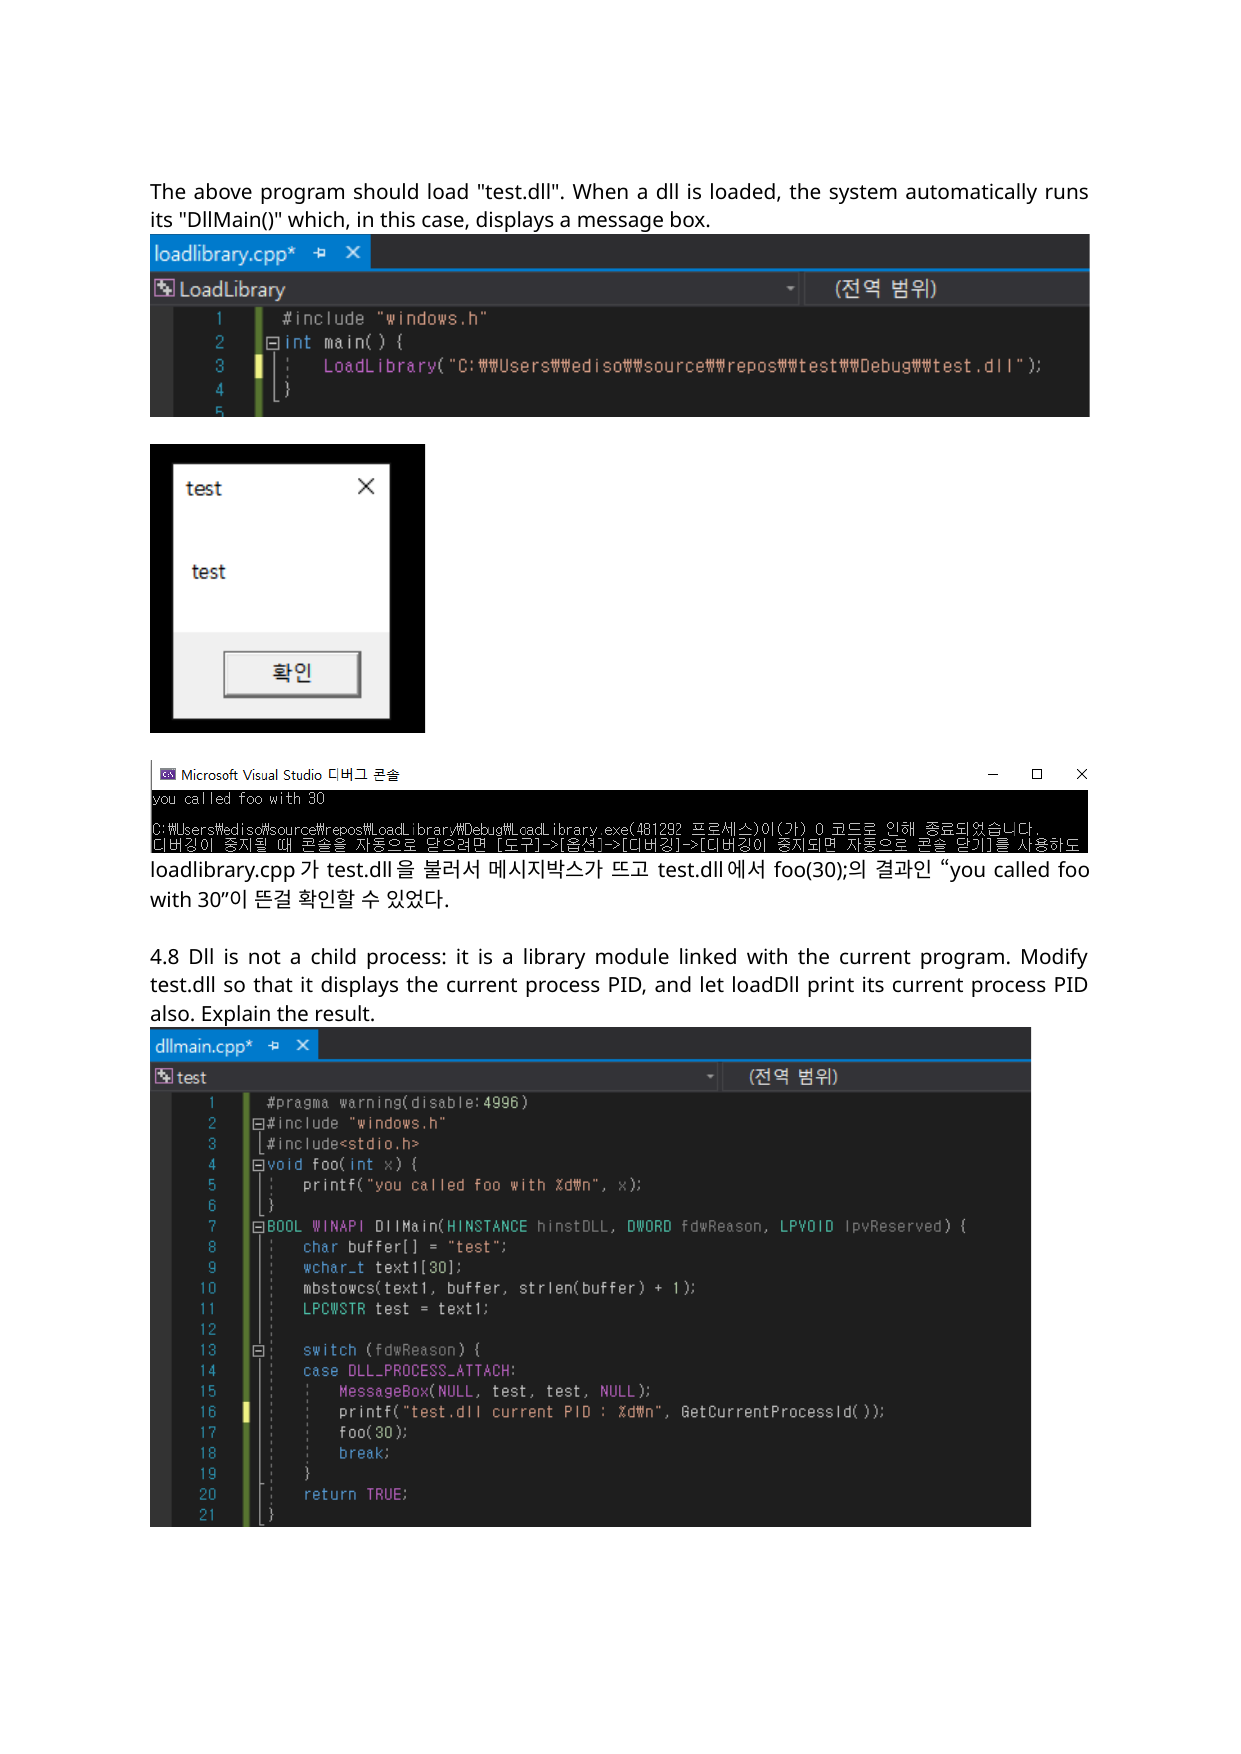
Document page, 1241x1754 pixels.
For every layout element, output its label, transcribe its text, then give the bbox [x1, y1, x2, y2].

text The above program should load "test.dll". When a dll is loaded, the system automatically runs its "DllMain()" which, in this case, displays a message box. [150, 177, 1090, 234]
picture [150, 444, 426, 733]
text loadlibrary.cpp가 test.dll을 불러서 메시지박스가 뜨고 test.dll에서 foo(30);의 결과인 “you called foo with 30”이 뜬걸 확인할 수 있었다. [150, 853, 1090, 913]
picture [150, 1027, 1032, 1527]
text 4.8 Dll is not a child process: it is a library module linked with the current program. Modify test.dll so that it displays the current process PID, and let loadDll print its current process PID also. Explain the result. [150, 942, 1090, 1027]
picture [150, 760, 1089, 853]
picture [150, 234, 1090, 417]
